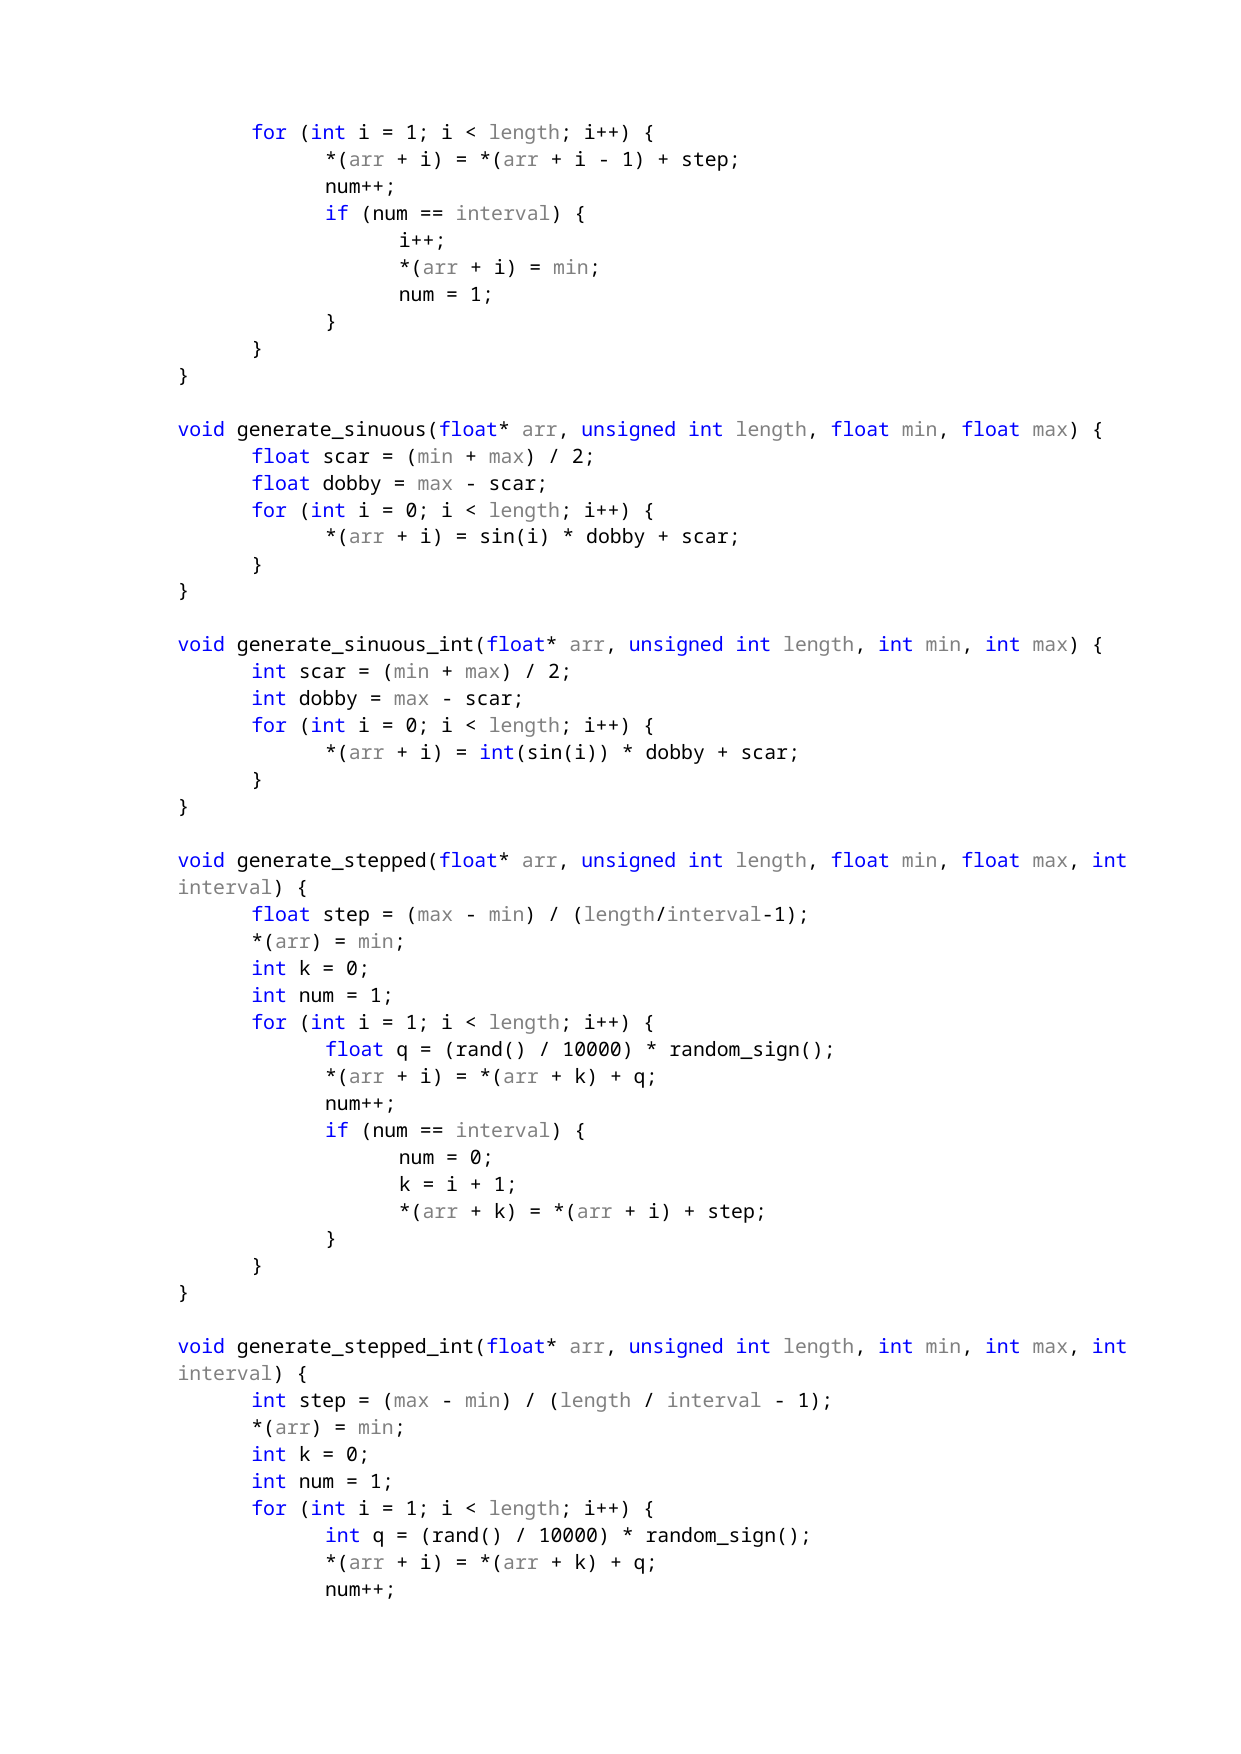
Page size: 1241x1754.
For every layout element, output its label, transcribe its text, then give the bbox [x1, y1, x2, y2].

text num++; [177, 172, 1152, 199]
text float step = (max - min) / (length/interval-1); [177, 901, 1152, 927]
text if (num == interval) { [177, 199, 1152, 226]
text k = i + 1; [177, 1170, 1152, 1197]
text *(arr) = min; [177, 1413, 1152, 1440]
text } [177, 793, 1152, 819]
text int num = 1; [177, 981, 1152, 1008]
text *(arr + i) = min; [177, 253, 1152, 280]
text void generate_stepped(float* arr, unsigned int length, float min, float max, int interval) { [177, 847, 1152, 901]
text if (num == interval) { [177, 1116, 1152, 1143]
text } [177, 766, 1152, 793]
text float q = (rand() / 10000) * random_sign(); [177, 1035, 1152, 1062]
text int step = (max - min) / (length / interval - 1); [177, 1386, 1152, 1413]
text num = 0; [177, 1143, 1152, 1170]
text float dobby = max - scar; [177, 469, 1152, 496]
text *(arr) = min; [177, 927, 1152, 954]
text float scar = (min + max) / 2; [177, 442, 1152, 469]
text void generate_sinuous(float* arr, unsigned int length, float min, float max) { [177, 415, 1152, 442]
text int k = 0; [177, 954, 1152, 981]
text num = 1; [177, 280, 1152, 307]
text } [177, 550, 1152, 577]
text *(arr + k) = *(arr + i) + step; [177, 1197, 1152, 1224]
text num++; [177, 1089, 1152, 1116]
text } [177, 577, 1152, 604]
text int q = (rand() / 10000) * random_sign(); [177, 1521, 1152, 1548]
text int num = 1; [177, 1467, 1152, 1494]
text } [177, 361, 1152, 388]
text *(arr + i) = int(sin(i)) * dobby + scar; [177, 739, 1152, 766]
text i++; [177, 226, 1152, 253]
text for (int i = 1; i < length; i++) { [177, 118, 1152, 145]
text int k = 0; [177, 1440, 1152, 1467]
text for (int i = 0; i < length; i++) { [177, 712, 1152, 739]
text int dobby = max - scar; [177, 685, 1152, 712]
text } [177, 334, 1152, 361]
text *(arr + i) = *(arr + k) + q; [177, 1062, 1152, 1089]
text *(arr + i) = *(arr + i - 1) + step; [177, 145, 1152, 172]
text } [177, 1278, 1152, 1305]
text for (int i = 1; i < length; i++) { [177, 1008, 1152, 1035]
text for (int i = 0; i < length; i++) { [177, 496, 1152, 523]
text *(arr + i) = *(arr + k) + q; [177, 1548, 1152, 1575]
text void generate_stepped_int(float* arr, unsigned int length, int min, int max, int interval) { [177, 1332, 1152, 1386]
text for (int i = 1; i < length; i++) { [177, 1494, 1152, 1521]
text } [177, 1224, 1152, 1251]
text int scar = (min + max) / 2; [177, 658, 1152, 685]
text void generate_sinuous_int(float* arr, unsigned int length, int min, int max) { [177, 631, 1152, 658]
text num++; [177, 1575, 1152, 1602]
text *(arr + i) = sin(i) * dobby + scar; [177, 523, 1152, 550]
text } [177, 307, 1152, 334]
text } [177, 1251, 1152, 1278]
